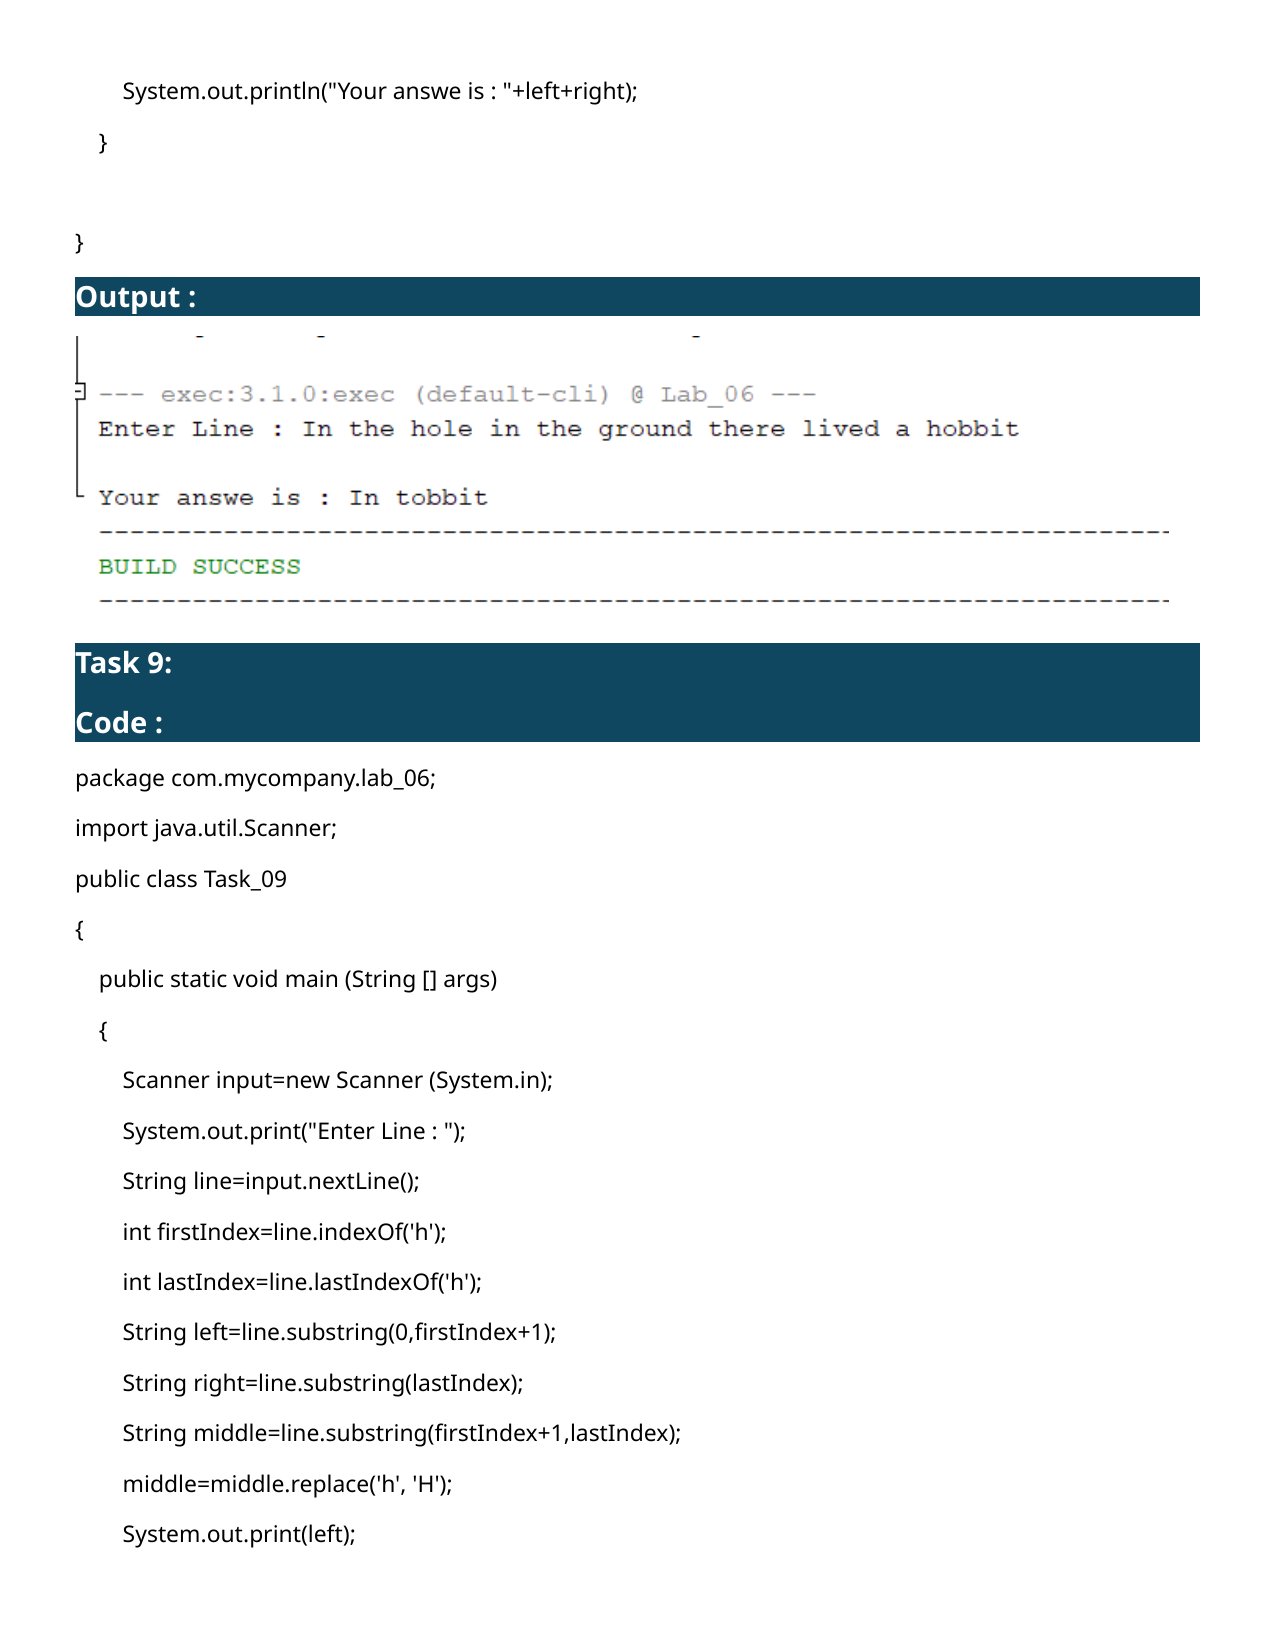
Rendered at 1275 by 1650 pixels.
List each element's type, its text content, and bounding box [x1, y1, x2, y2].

text String line=input.nextLine(); [75, 1165, 1200, 1196]
text String right=line.substring(lastIndex); [75, 1367, 1200, 1398]
text System.out.print(left); [75, 1518, 1200, 1549]
text public class Task_09 [75, 863, 1200, 894]
text int lastIndex=line.lastIndexOf('h'); [75, 1266, 1200, 1297]
picture [75, 336, 1169, 624]
text middle=middle.replace('h', 'H'); [75, 1468, 1200, 1499]
text import java.util.Scanner; [75, 812, 1200, 843]
text package com.mycompany.lab_06; [75, 762, 1200, 793]
text { [75, 913, 1200, 944]
text Code : [75, 702, 1200, 742]
text String left=line.substring(0,firstIndex+1); [75, 1316, 1200, 1348]
text } [75, 226, 1200, 257]
text { [75, 1014, 1200, 1045]
text Scanner input=new Scanner (System.in); [75, 1064, 1200, 1096]
text } [75, 125, 1200, 157]
text System.out.println("Your answe is : "+left+right); [75, 75, 1200, 106]
text int firstIndex=line.indexOf('h'); [75, 1216, 1200, 1247]
text Output : [75, 277, 1200, 316]
text String middle=line.substring(firstIndex+1,lastIndex); [75, 1417, 1200, 1448]
text Task 9: [75, 643, 1200, 682]
text public static void main (String [] args) [75, 963, 1200, 995]
text System.out.print("Enter Line : "); [75, 1115, 1200, 1146]
